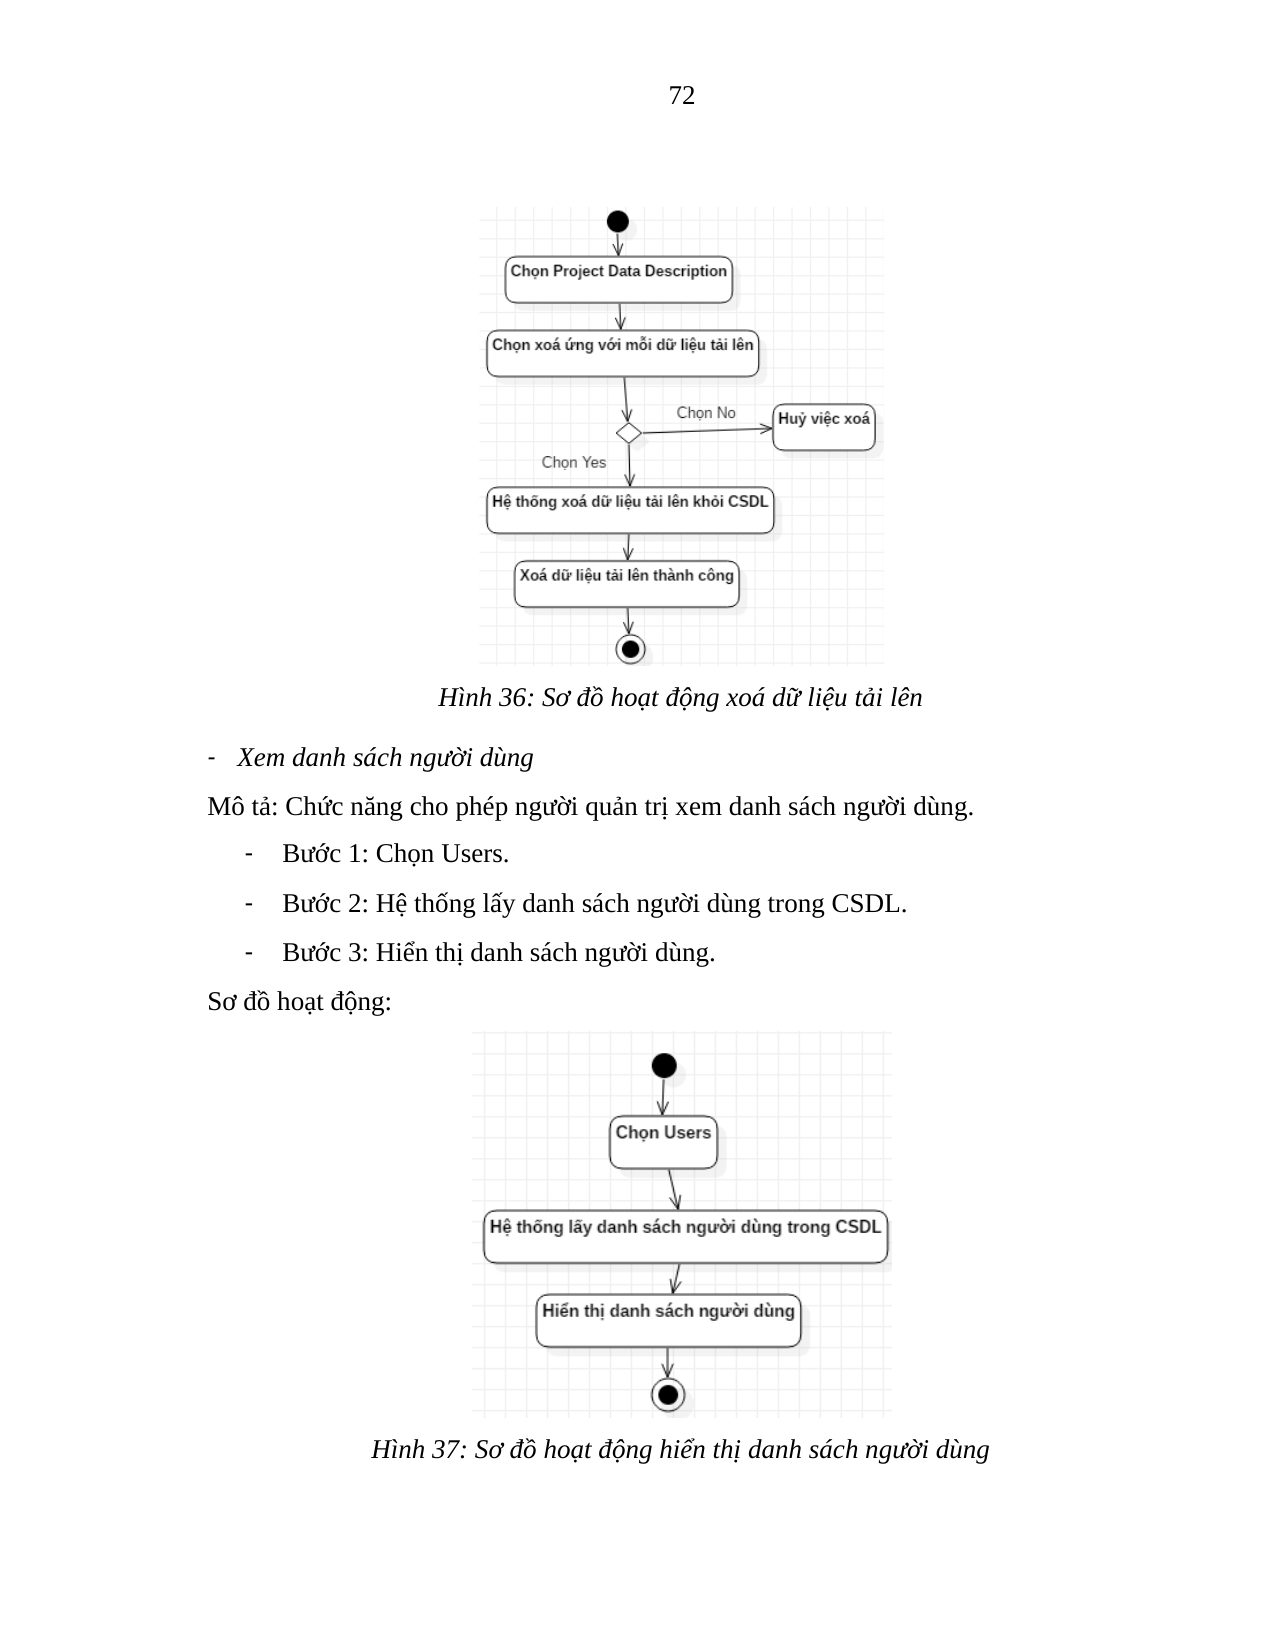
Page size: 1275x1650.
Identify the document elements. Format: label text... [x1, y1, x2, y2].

text Sơ đồ hoạt động: [207, 985, 1156, 1016]
list Bước 3: Hiển thị danh sách người dùng. [244, 936, 1156, 968]
text Hình 37: Sơ đồ hoạt động hiển thị danh sách người dùng [207, 1433, 1156, 1464]
picture [479, 207, 884, 666]
text Hình 36: Sơ đồ hoạt động xoá dữ liệu tải lên [207, 681, 1156, 712]
list Bước 1: Chọn Users. [244, 837, 1156, 869]
list Bước 2: Hệ thống lấy danh sách người dùng trong CSDL. [244, 886, 1156, 919]
picture [471, 1031, 892, 1418]
subtitle Xem danh sách người dùng [207, 740, 1156, 773]
text Mô tả: Chức năng cho phép người quản trị xem danh sách người dùng. [207, 790, 1156, 821]
